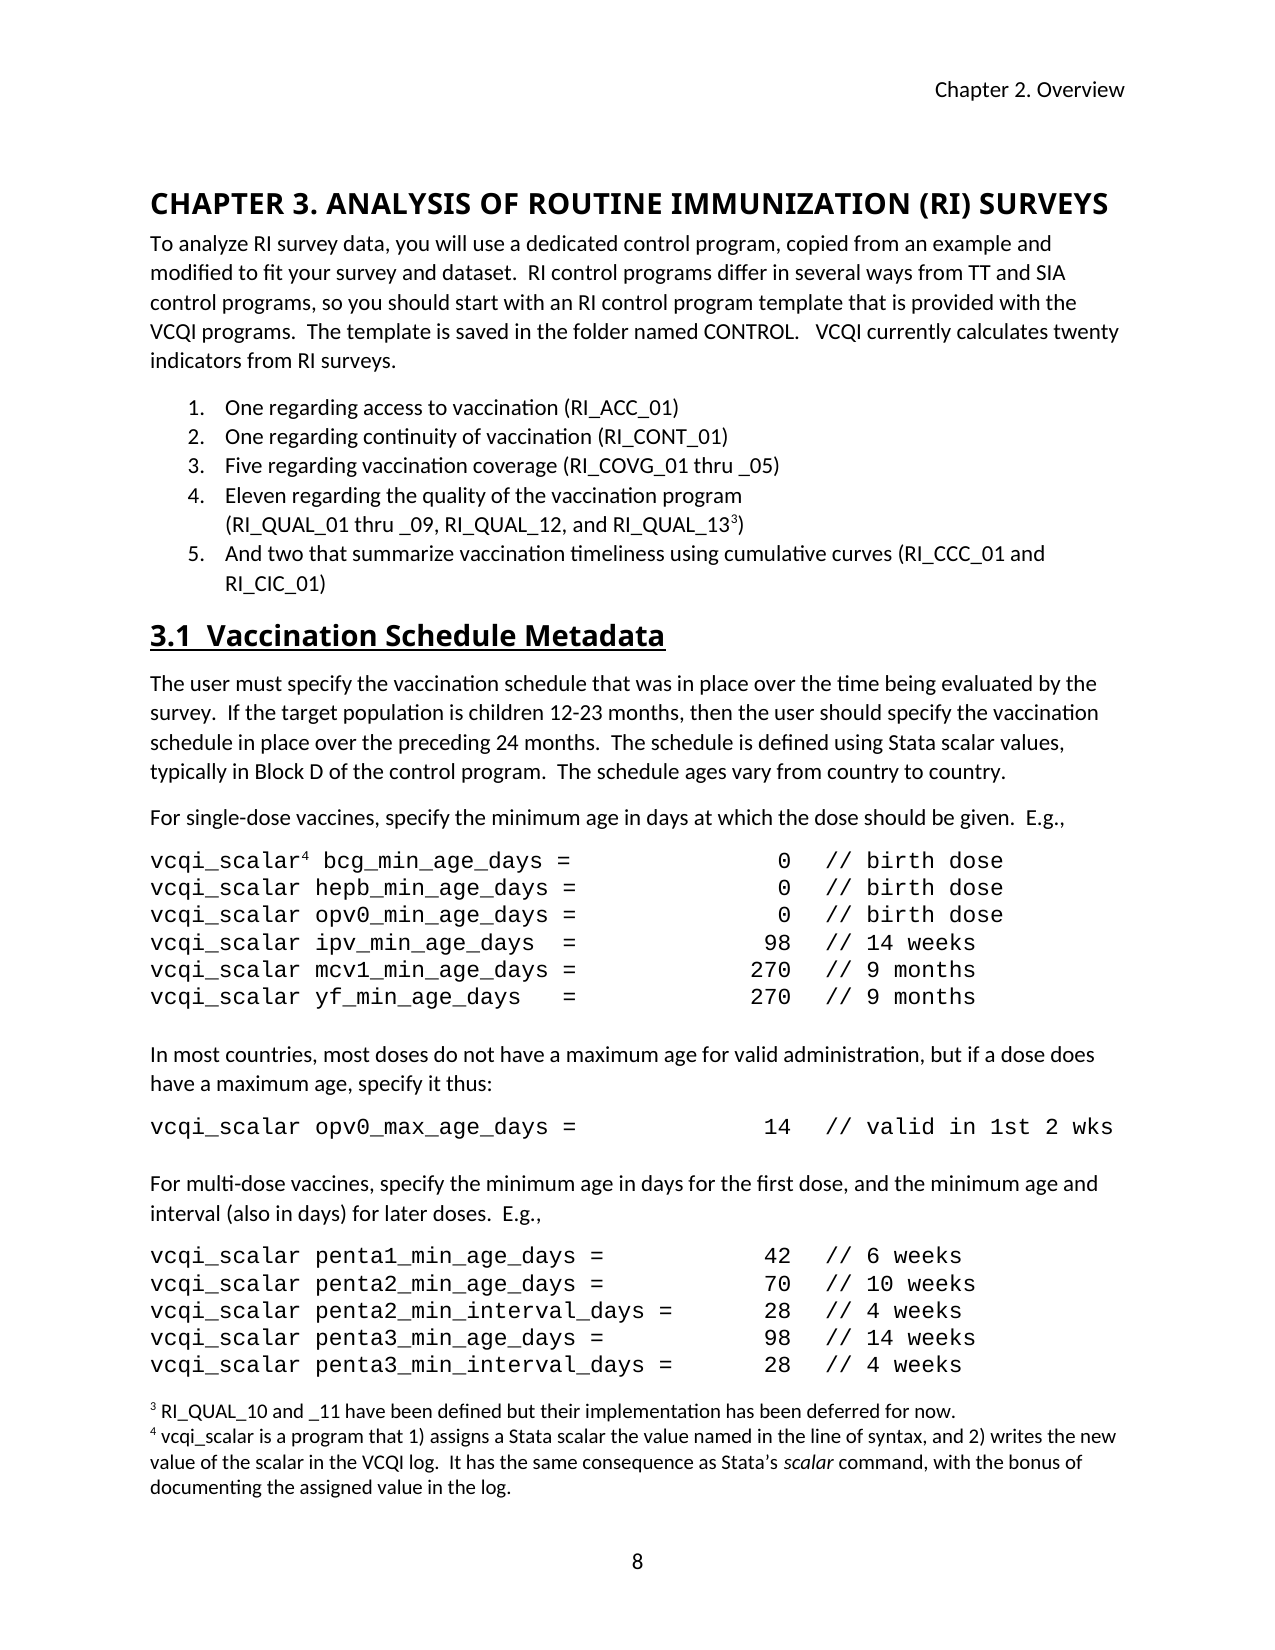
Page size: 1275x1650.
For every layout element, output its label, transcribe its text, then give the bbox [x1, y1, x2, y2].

text vcqi_scalar opv0_min_age_days = 0 // birth dose [150, 904, 1125, 930]
list Five regarding vaccination coverage (RI_COVG_01 thru _05) [187, 451, 1125, 479]
text vcqi_scalar penta2_min_interval_days = 28 // 4 weeks [150, 1299, 1125, 1325]
text vcqi_scalar penta3_min_age_days = 98 // 14 weeks [150, 1326, 1125, 1352]
list Eleven regarding the quality of the vaccination program (RI_QUAL_01 thru _09, RI_QUAL_12, and RI_QUAL_13) [187, 481, 1125, 538]
subtitle 3.1 Vaccination Schedule Metadata [150, 615, 1125, 655]
text vcqi_scalar ipv_min_age_days = 98 // 14 weeks [150, 931, 1125, 957]
text vcqi_scalar penta1_min_age_days = 42 // 6 weeks [150, 1245, 1125, 1271]
list One regarding continuity of vaccination (RI_CONT_01) [187, 422, 1125, 450]
text vcqi_scalar yf_min_age_days = 270 // 9 months [150, 985, 1125, 1011]
list One regarding access to vaccination (RI_ACC_01) [187, 393, 1125, 421]
text vcqi_scalar hepb_min_age_days = 0 // birth dose [150, 877, 1125, 902]
text vcqi_scalar penta3_min_interval_days = 28 // 4 weeks [150, 1354, 1125, 1379]
text For single-dose vaccines, specify the minimum age in days at which the dose should be given. E.g., [150, 803, 1125, 831]
text vcqi_scalar bcg_min_age_days = 0 // birth dose [150, 849, 1125, 875]
text vcqi_scalar mcv1_min_age_days = 270 // 9 months [150, 958, 1125, 984]
list And two that summarize vaccination timeliness using cumulative curves (RI_CCC_01 and RI_CIC_01) [187, 539, 1125, 597]
text In most countries, most doses do not have a maximum age for valid administration, but if a dose does have a maximum age, specify it thus: [150, 1040, 1125, 1097]
text vcqi_scalar opv0_max_age_days = 14 // valid in 1st 2 wks [150, 1115, 1125, 1141]
text The user must specify the vaccination schedule that was in place over the time being evaluated by the survey. If the target population is children 12-23 months, then the user should specify the vaccination schedule in place over the preceding 24 months. The schedule is defined using Stata scalar values, typically in Block D of the control program. The schedule ages vary from country to country. [150, 669, 1125, 785]
text vcqi_scalar penta2_min_age_days = 70 // 10 weeks [150, 1272, 1125, 1298]
text To analyze RI survey data, you will use a dedicated control program, copied from an example and modified to fit your survey and dataset. RI control programs differ in several ways from TT and SIA control programs, so you should start with an RI control program template that is provided with the VCQI programs. The template is saved in the folder named CONTROL. VCQI currently calculates twenty indicators from RI surveys. [150, 229, 1125, 375]
text For multi-dose vaccines, specify the minimum age in days for the first dose, and the minimum age and interval (also in days) for later doses. E.g., [150, 1169, 1125, 1227]
subtitle Chapter 3. Analysis of Routine Immunization (RI) Surveys [150, 183, 1125, 223]
